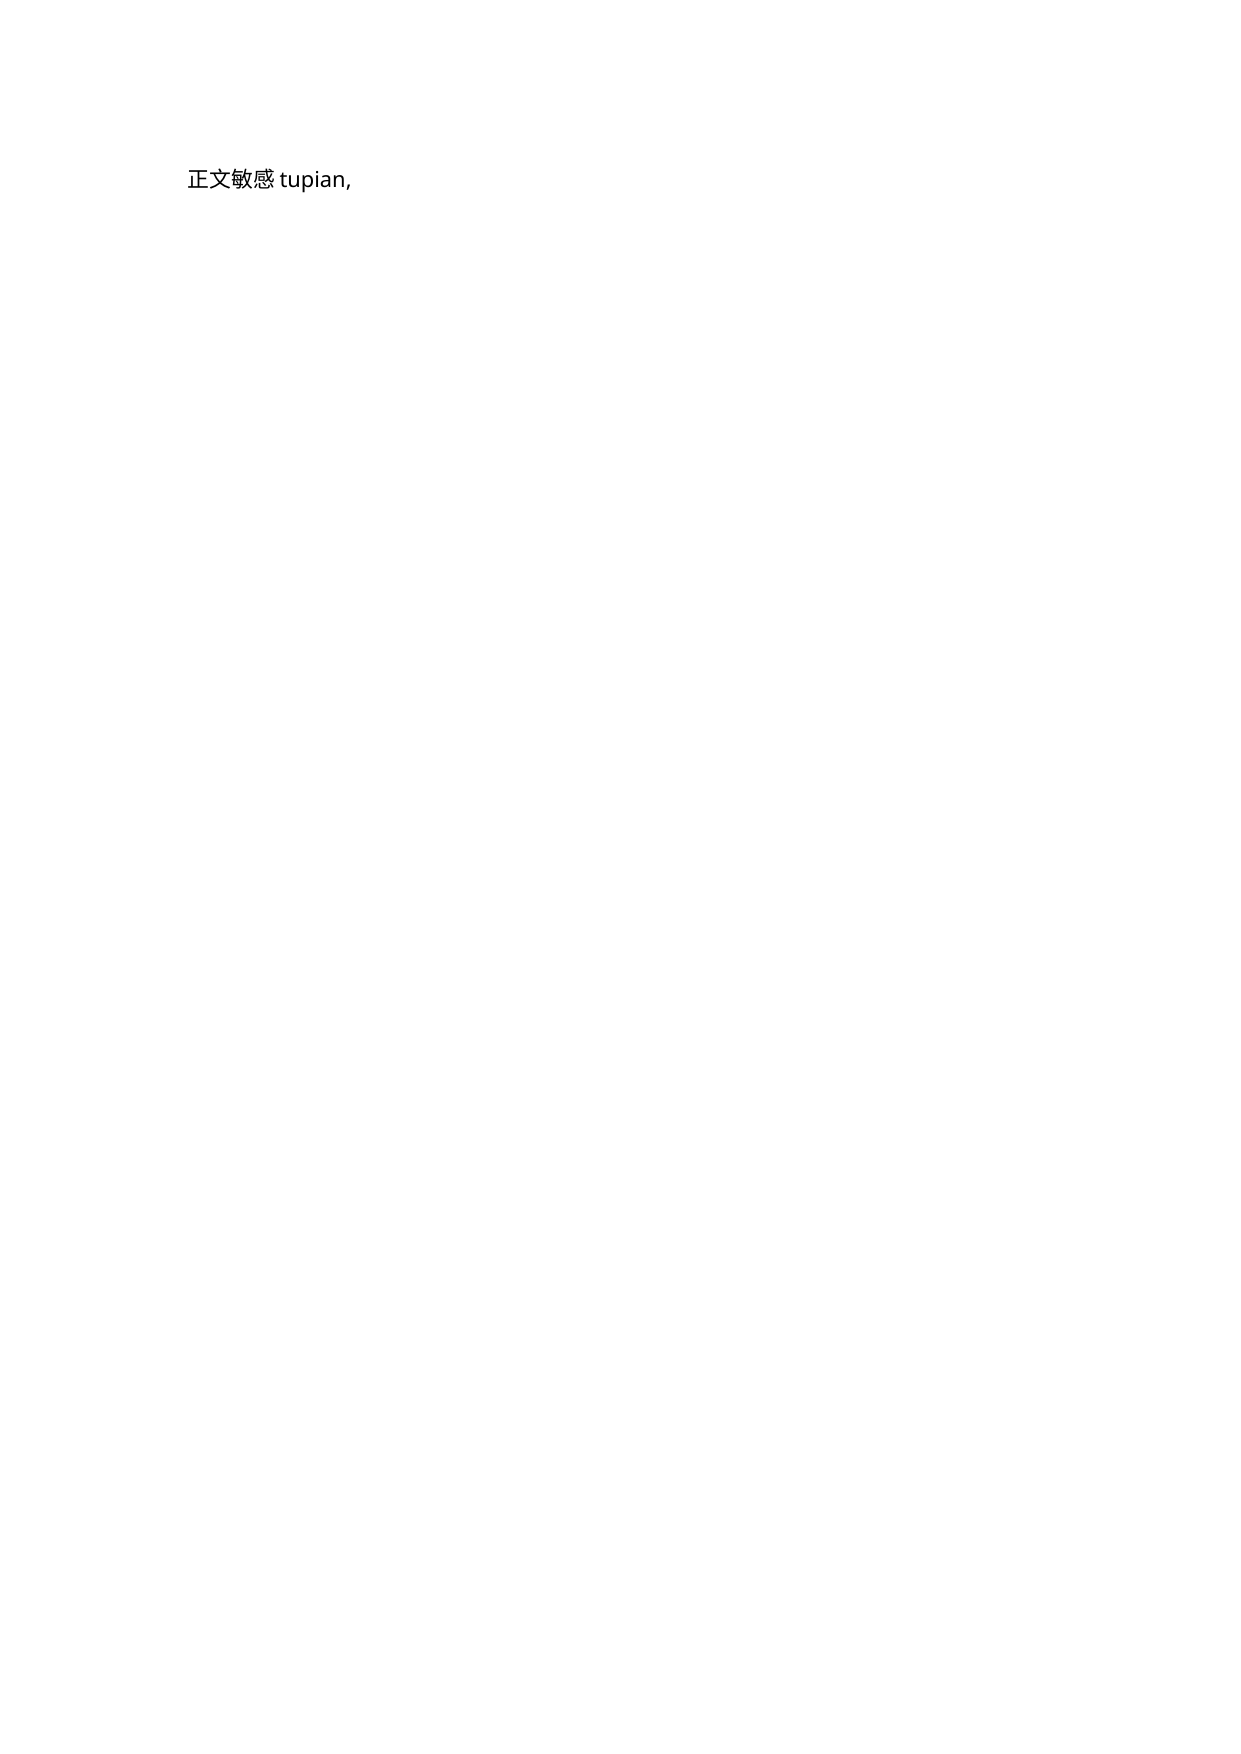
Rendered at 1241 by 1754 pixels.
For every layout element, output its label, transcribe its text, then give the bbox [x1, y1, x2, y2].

text 正文敏感tupian, [187, 162, 1053, 194]
